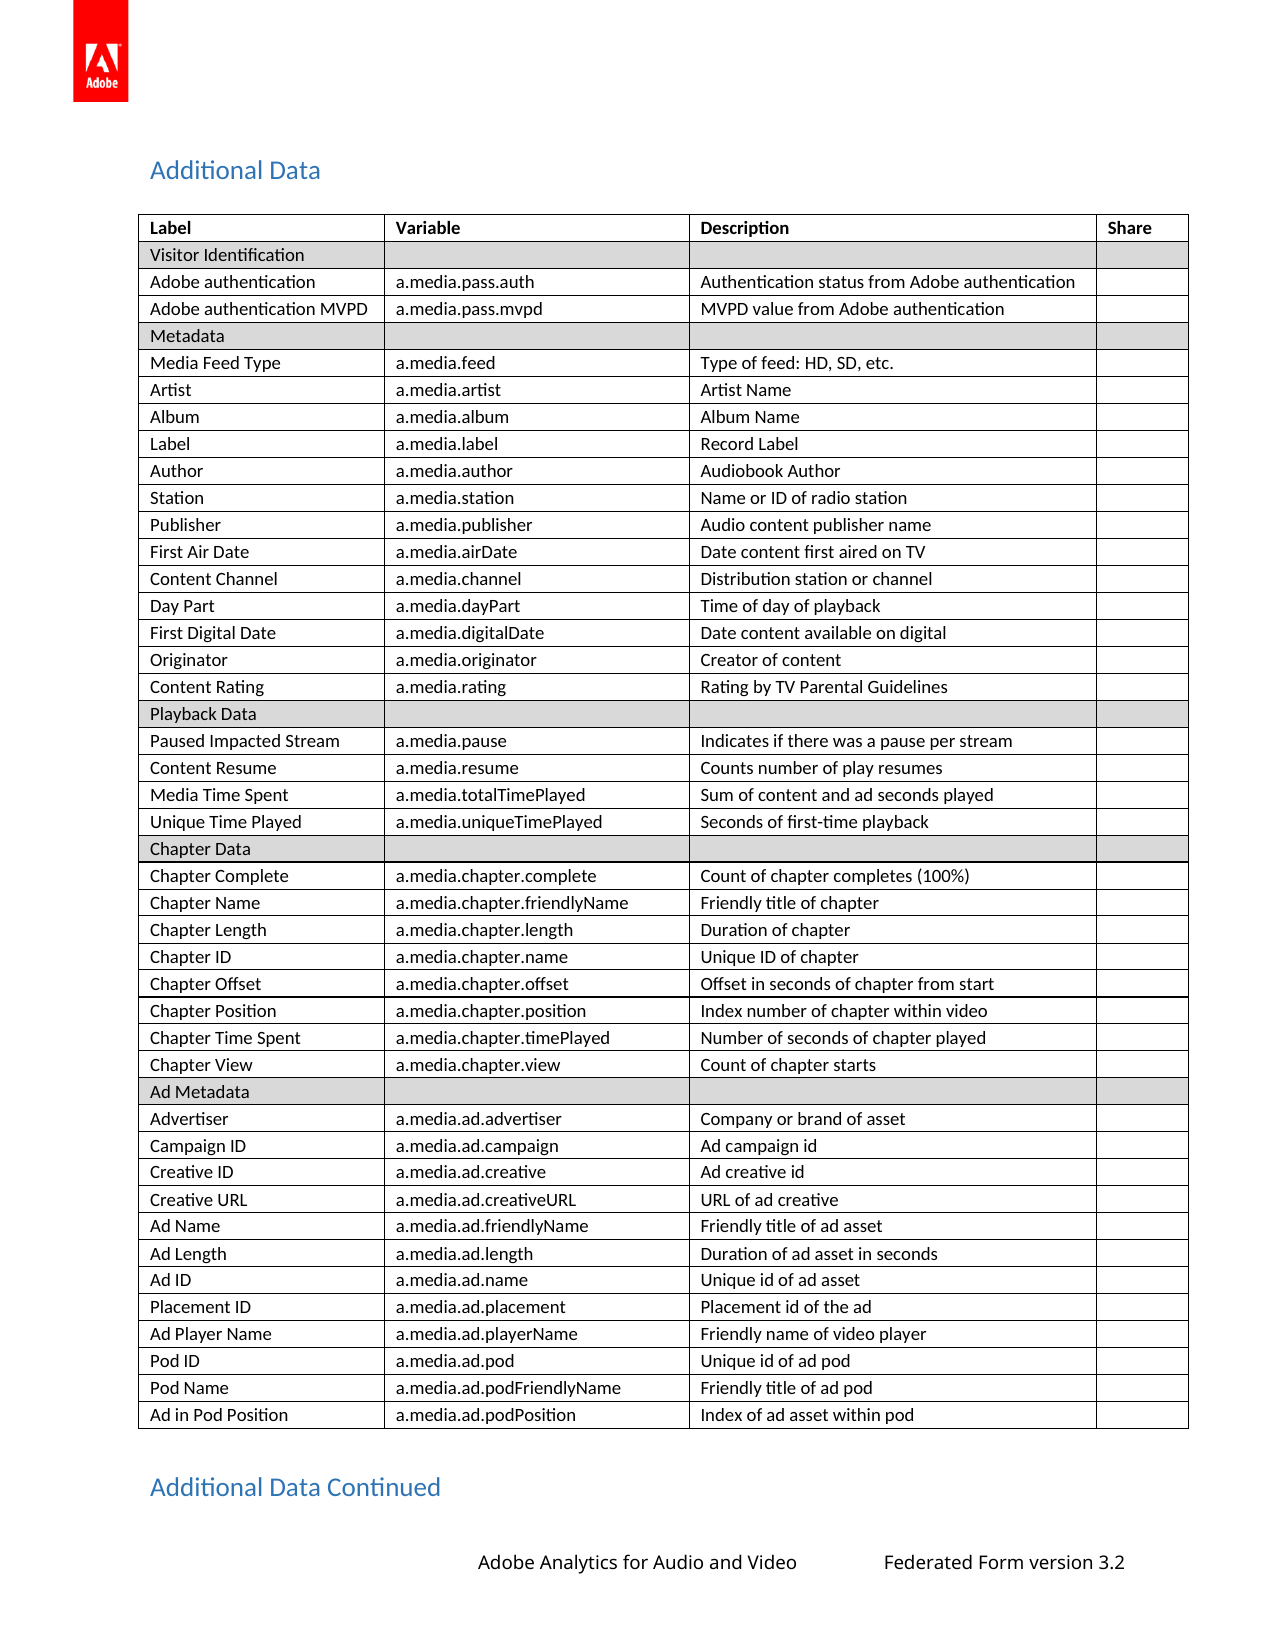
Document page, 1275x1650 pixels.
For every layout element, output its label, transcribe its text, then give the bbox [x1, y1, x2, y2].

table_cell [1097, 1240, 1188, 1266]
table_cell Originator [139, 647, 384, 673]
table_cell [1097, 377, 1188, 403]
table_cell [1097, 1267, 1188, 1293]
table_cell Duration of ad asset in seconds [690, 1240, 1096, 1266]
table_cell Index number of chapter within video [690, 998, 1096, 1023]
table_cell Unique ID of chapter [690, 944, 1096, 969]
table_cell a.media.chapter.offset [385, 970, 689, 996]
table_cell a.media.totalTimePlayed [385, 782, 689, 807]
table_cell Count of chapter completes (100%) [690, 863, 1096, 888]
table_cell Time of day of playback [690, 593, 1096, 619]
table_cell Pod Name [139, 1375, 384, 1401]
table_cell [1097, 836, 1188, 861]
table_cell Chapter Complete [139, 863, 384, 888]
table_cell [1097, 1213, 1188, 1239]
table_cell [1097, 998, 1188, 1023]
table_cell Authentication status from Adobe authentication [690, 269, 1096, 295]
table_header Share [1097, 215, 1188, 241]
table_cell Visitor Identification [139, 242, 384, 268]
table_cell [1097, 593, 1188, 619]
table_cell Ad Player Name [139, 1321, 384, 1347]
table_cell Index of ad asset within pod [690, 1402, 1096, 1428]
table_cell Ad Name [139, 1213, 384, 1239]
table_cell Chapter ID [139, 944, 384, 969]
table_cell a.media.channel [385, 566, 689, 592]
table_cell a.media.publisher [385, 512, 689, 538]
table_cell Number of seconds of chapter played [690, 1024, 1096, 1050]
table_cell a.media.ad.name [385, 1267, 689, 1293]
table_cell Media Time Spent [139, 782, 384, 807]
table_cell [1097, 539, 1188, 565]
table_cell Metadata [139, 323, 384, 349]
table_cell [1097, 1294, 1188, 1320]
table_cell a.media.ad.length [385, 1240, 689, 1266]
table_cell [1097, 890, 1188, 915]
table_cell [690, 323, 1096, 349]
table_cell [690, 1078, 1096, 1104]
table_cell Pod ID [139, 1348, 384, 1374]
table_cell Ad Metadata [139, 1078, 384, 1104]
table_cell [1097, 809, 1188, 834]
table_cell Media Feed Type [139, 350, 384, 376]
table_cell a.media.station [385, 485, 689, 511]
table_cell Audio content publisher name [690, 512, 1096, 538]
table_cell Artist Name [690, 377, 1096, 403]
table_cell [1097, 701, 1188, 727]
table_cell a.media.album [385, 404, 689, 430]
table_cell [1097, 1402, 1188, 1428]
table_cell Placement id of the ad [690, 1294, 1096, 1320]
table_cell Counts number of play resumes [690, 755, 1096, 781]
table_cell Adobe authentication [139, 269, 384, 295]
table_header Variable [385, 215, 689, 241]
table_cell [385, 323, 689, 349]
table_cell a.media.ad.creativeURL [385, 1186, 689, 1212]
table_cell [385, 242, 689, 268]
table_cell [1097, 1375, 1188, 1401]
table_cell Playback Data [139, 701, 384, 727]
table_cell a.media.resume [385, 755, 689, 781]
table_cell [690, 242, 1096, 268]
table_cell a.media.chapter.view [385, 1051, 689, 1077]
table_cell a.media.label [385, 431, 689, 457]
table_cell a.media.feed [385, 350, 689, 376]
table_cell [1097, 1186, 1188, 1212]
table_cell a.media.digitalDate [385, 620, 689, 646]
table_cell a.media.airDate [385, 539, 689, 565]
table_cell Record Label [690, 431, 1096, 457]
table_cell a.media.chapter.position [385, 998, 689, 1023]
subtitle Additional Data Continued [150, 1470, 1159, 1503]
table_cell [690, 701, 1096, 727]
table_cell Ad Length [139, 1240, 384, 1266]
table_cell Type of feed: HD, SD, etc. [690, 350, 1096, 376]
table_cell First Air Date [139, 539, 384, 565]
table_cell Content Rating [139, 674, 384, 699]
table_cell [1097, 1321, 1188, 1347]
table_cell a.media.pass.auth [385, 269, 689, 295]
table_cell Audiobook Author [690, 458, 1096, 484]
table_cell [1097, 970, 1188, 996]
table_cell [1097, 350, 1188, 376]
table_cell Day Part [139, 593, 384, 619]
table_cell [1097, 1105, 1188, 1131]
table_cell a.media.ad.advertiser [385, 1105, 689, 1131]
table_cell Chapter Position [139, 998, 384, 1023]
table_cell a.media.author [385, 458, 689, 484]
table_cell a.media.ad.placement [385, 1294, 689, 1320]
table_cell [1097, 485, 1188, 511]
table_cell a.media.artist [385, 377, 689, 403]
table_cell Album Name [690, 404, 1096, 430]
table_cell [1097, 269, 1188, 295]
table_cell [1097, 916, 1188, 942]
table_cell [1097, 404, 1188, 430]
table_cell [1097, 512, 1188, 538]
table_cell [1097, 458, 1188, 484]
table_cell a.media.ad.podPosition [385, 1402, 689, 1428]
table_cell Sum of content and ad seconds played [690, 782, 1096, 807]
table_cell a.media.ad.campaign [385, 1132, 689, 1158]
table_cell Offset in seconds of chapter from start [690, 970, 1096, 996]
table_cell Duration of chapter [690, 916, 1096, 942]
table_cell Campaign ID [139, 1132, 384, 1158]
table_cell [385, 1078, 689, 1104]
table_cell [1097, 323, 1188, 349]
table_cell [1097, 431, 1188, 457]
table_cell [1097, 755, 1188, 781]
table_cell Count of chapter starts [690, 1051, 1096, 1077]
table_cell [385, 836, 689, 861]
table_cell a.media.chapter.length [385, 916, 689, 942]
table_cell a.media.chapter.complete [385, 863, 689, 888]
table_cell [1097, 1348, 1188, 1374]
table_cell a.media.ad.podFriendlyName [385, 1375, 689, 1401]
table_cell a.media.rating [385, 674, 689, 699]
table_cell Author [139, 458, 384, 484]
table_cell Artist [139, 377, 384, 403]
table_cell Friendly title of ad pod [690, 1375, 1096, 1401]
table_cell Creator of content [690, 647, 1096, 673]
table_cell [1097, 674, 1188, 699]
table_cell [1097, 944, 1188, 969]
table_cell [1097, 1051, 1188, 1077]
table_cell Company or brand of asset [690, 1105, 1096, 1131]
subtitle Additional Data [150, 153, 1159, 186]
table_cell Name or ID of radio station [690, 485, 1096, 511]
table_cell [1097, 647, 1188, 673]
table_cell Friendly title of chapter [690, 890, 1096, 915]
table_cell a.media.pass.mvpd [385, 296, 689, 322]
table_cell a.media.chapter.friendlyName [385, 890, 689, 915]
table_cell [1097, 620, 1188, 646]
table_cell Seconds of first-time playback [690, 809, 1096, 834]
table_cell Publisher [139, 512, 384, 538]
table_cell [385, 701, 689, 727]
table_cell [1097, 1078, 1188, 1104]
table_cell Unique id of ad pod [690, 1348, 1096, 1374]
table_cell Friendly title of ad asset [690, 1213, 1096, 1239]
table_cell a.media.ad.creative [385, 1159, 689, 1185]
table_cell [1097, 242, 1188, 268]
table_cell Album [139, 404, 384, 430]
table_cell Ad ID [139, 1267, 384, 1293]
table_cell [1097, 1132, 1188, 1158]
table_cell URL of ad creative [690, 1186, 1096, 1212]
table_cell [1097, 782, 1188, 807]
table_cell Chapter View [139, 1051, 384, 1077]
table_cell Chapter Name [139, 890, 384, 915]
table_cell First Digital Date [139, 620, 384, 646]
table_cell a.media.ad.playerName [385, 1321, 689, 1347]
table_cell Indicates if there was a pause per stream [690, 728, 1096, 753]
table_cell a.media.uniqueTimePlayed [385, 809, 689, 834]
table_cell Station [139, 485, 384, 511]
table_cell a.media.chapter.timePlayed [385, 1024, 689, 1050]
table_cell Label [139, 431, 384, 457]
table_cell a.media.pause [385, 728, 689, 753]
table_header Label [139, 215, 384, 241]
table_cell Adobe authentication MVPD [139, 296, 384, 322]
table_cell [1097, 1159, 1188, 1185]
table_cell Paused Impacted Stream [139, 728, 384, 753]
table_cell [1097, 863, 1188, 888]
table_cell Creative URL [139, 1186, 384, 1212]
table_cell Ad creative id [690, 1159, 1096, 1185]
table_cell MVPD value from Adobe authentication [690, 296, 1096, 322]
table_cell [690, 836, 1096, 861]
table_cell Content Channel [139, 566, 384, 592]
table_cell Date content available on digital [690, 620, 1096, 646]
table_cell Chapter Data [139, 836, 384, 861]
table_cell Content Resume [139, 755, 384, 781]
table_cell Unique id of ad asset [690, 1267, 1096, 1293]
table_cell [1097, 296, 1188, 322]
table_header Description [690, 215, 1096, 241]
table_cell Distribution station or channel [690, 566, 1096, 592]
table_cell a.media.chapter.name [385, 944, 689, 969]
table_cell Friendly name of video player [690, 1321, 1096, 1347]
table_cell Advertiser [139, 1105, 384, 1131]
table_cell [1097, 728, 1188, 753]
table_cell [1097, 566, 1188, 592]
table_cell Date content first aired on TV [690, 539, 1096, 565]
picture [71, 0, 128, 100]
table_cell Creative ID [139, 1159, 384, 1185]
table_cell Ad in Pod Position [139, 1402, 384, 1428]
table_cell Unique Time Played [139, 809, 384, 834]
table_cell Chapter Offset [139, 970, 384, 996]
table_cell Chapter Length [139, 916, 384, 942]
table_cell [1097, 1024, 1188, 1050]
table_cell a.media.ad.friendlyName [385, 1213, 689, 1239]
table_cell Ad campaign id [690, 1132, 1096, 1158]
table_cell a.media.dayPart [385, 593, 689, 619]
table_cell Placement ID [139, 1294, 384, 1320]
table_cell a.media.originator [385, 647, 689, 673]
table_cell Rating by TV Parental Guidelines [690, 674, 1096, 699]
table_cell a.media.ad.pod [385, 1348, 689, 1374]
table_cell Chapter Time Spent [139, 1024, 384, 1050]
